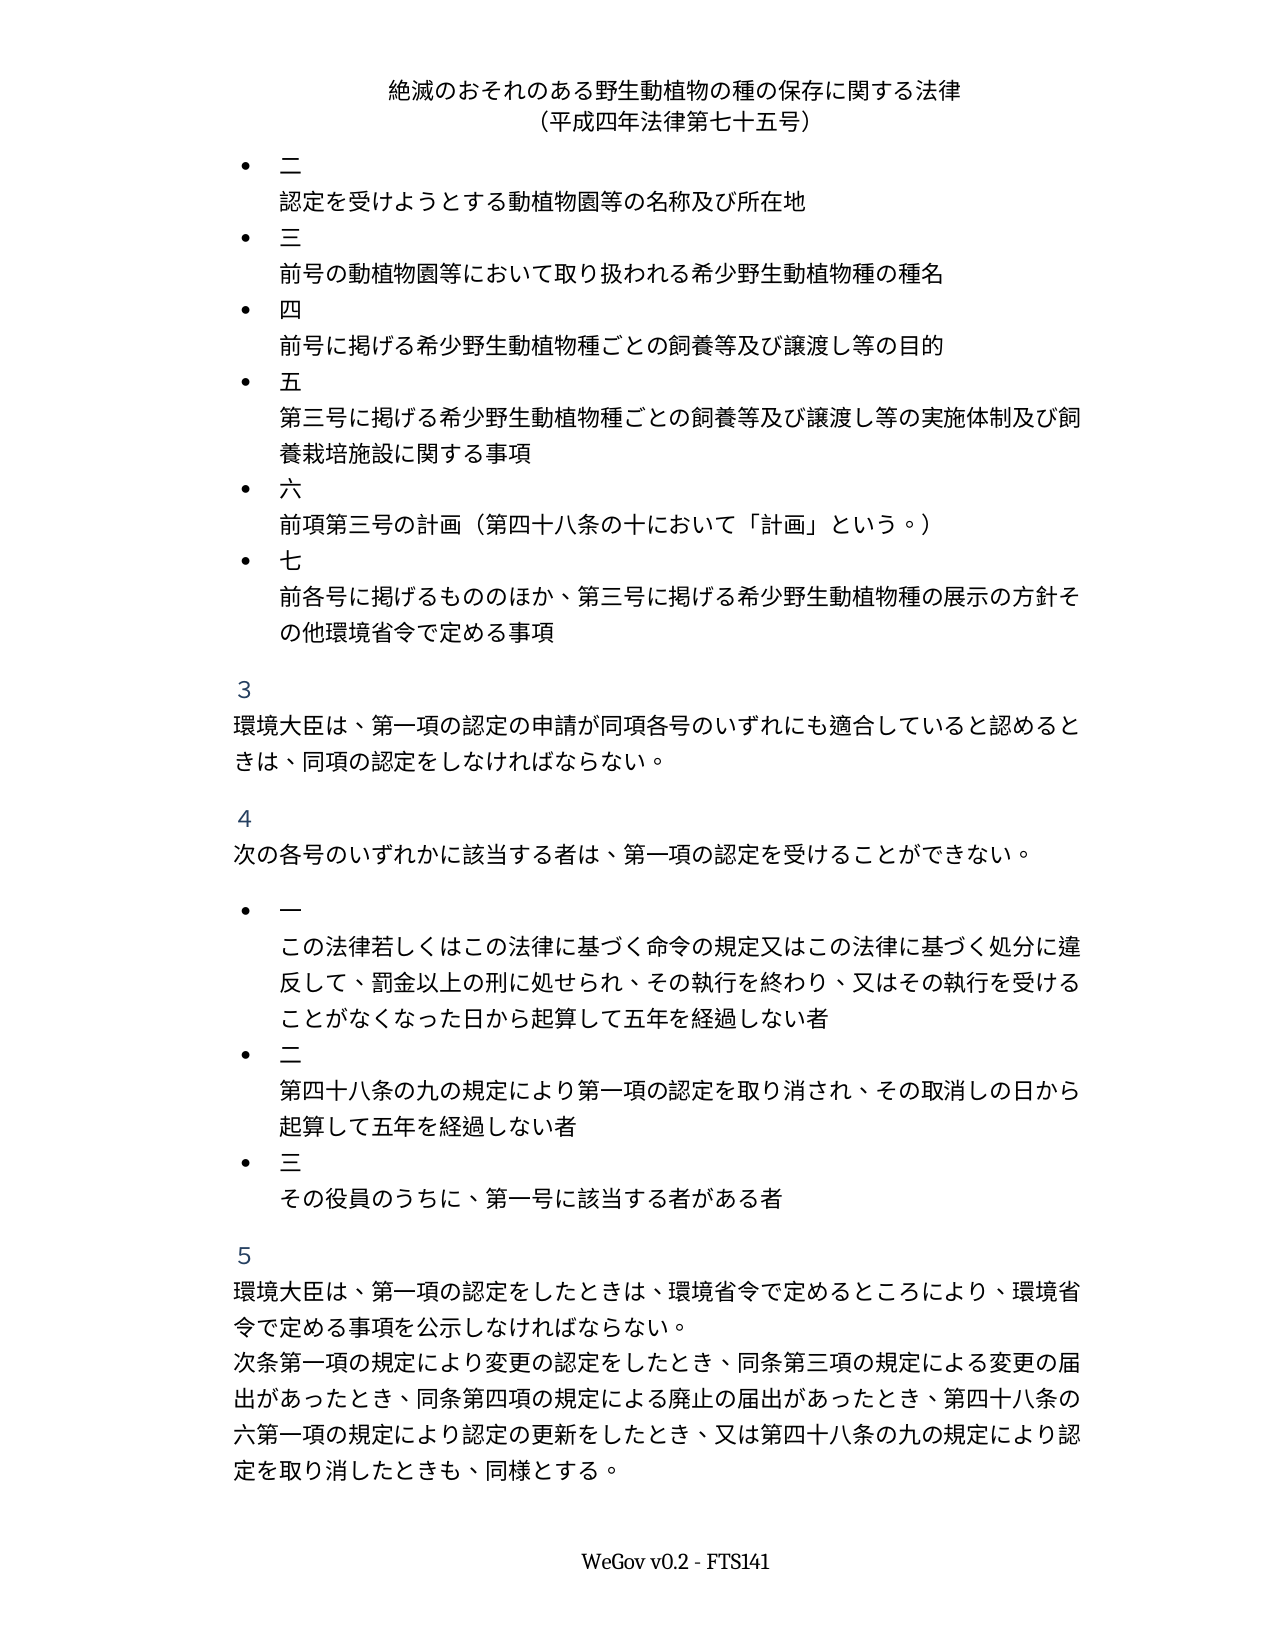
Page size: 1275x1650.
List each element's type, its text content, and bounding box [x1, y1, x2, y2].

list 六 前項第三号の計画（第四十八条の十において「計画」という。） [242, 473, 1087, 541]
list 四 前号に掲げる希少野生動植物種ごとの飼養等及び譲渡し等の目的 [242, 294, 1087, 361]
text 環境大臣は、第一項の認定をしたときは、環境省令で定めるところにより、環境省令で定める事項を公示しなければならない。 次条第一項の規定により変更の認定をしたとき、同条第三項の規定による変更の届出があったとき、同条第四項の規定による廃止の届出があったとき、第四十八条の六第一項の規定により認定の更新をしたとき、又は第四十八条の九の規定により認定を取り消したときも、同様とする。 [233, 1276, 1087, 1486]
subtitle ５ [233, 1239, 1087, 1271]
list 三 前号の動植物園等において取り扱われる希少野生動植物種の種名 [242, 222, 1087, 289]
text 環境大臣は、第一項の認定の申請が同項各号のいずれにも適合していると認めるときは、同項の認定をしなければならない。 [233, 710, 1087, 777]
list 二 認定を受けようとする動植物園等の名称及び所在地 [242, 150, 1087, 217]
list 七 前各号に掲げるもののほか、第三号に掲げる希少野生動植物種の展示の方針その他環境省令で定める事項 [242, 545, 1087, 648]
list 二 第四十八条の九の規定により第一項の認定を取り消され、その取消しの日から起算して五年を経過しない者 [242, 1039, 1087, 1142]
list 一 この法律若しくはこの法律に基づく命令の規定又はこの法律に基づく処分に違反して、罰金以上の刑に処せられ、その執行を終わり、又はその執行を受けることがなくなった日から起算して五年を経過しない者 [242, 895, 1087, 1034]
list 五 第三号に掲げる希少野生動植物種ごとの飼養等及び譲渡し等の実施体制及び飼養栽培施設に関する事項 [242, 366, 1087, 469]
subtitle ４ [233, 803, 1087, 834]
text 次の各号のいずれかに該当する者は、第一項の認定を受けることができない。 [233, 838, 1087, 870]
subtitle ３ [233, 674, 1087, 705]
list 三 その役員のうちに、第一号に該当する者がある者 [242, 1147, 1087, 1214]
